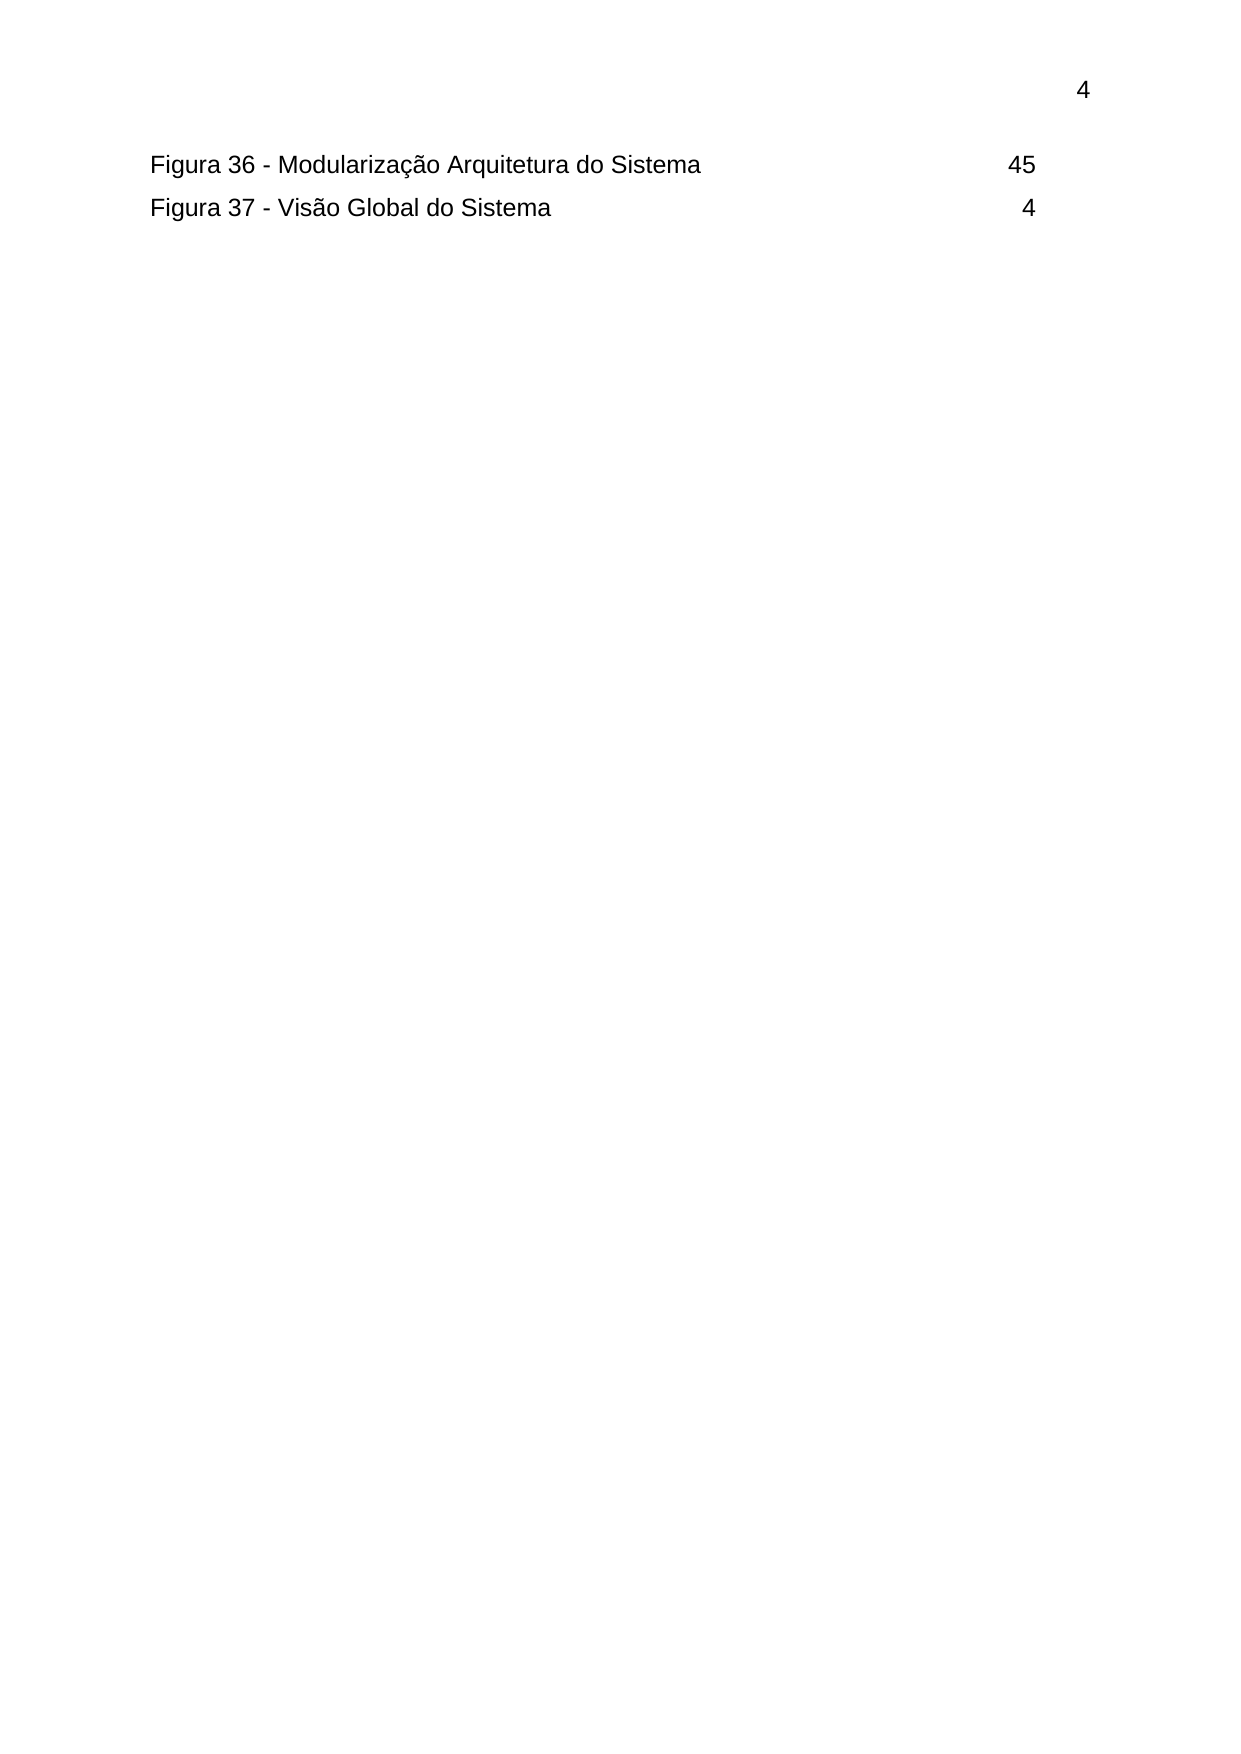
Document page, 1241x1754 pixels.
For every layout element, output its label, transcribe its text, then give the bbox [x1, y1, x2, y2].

text Figura 37 - Visão Global do Sistema 4 [150, 193, 1090, 222]
text Figura 36 - Modularização Arquitetura do Sistema 45 [150, 150, 1090, 179]
